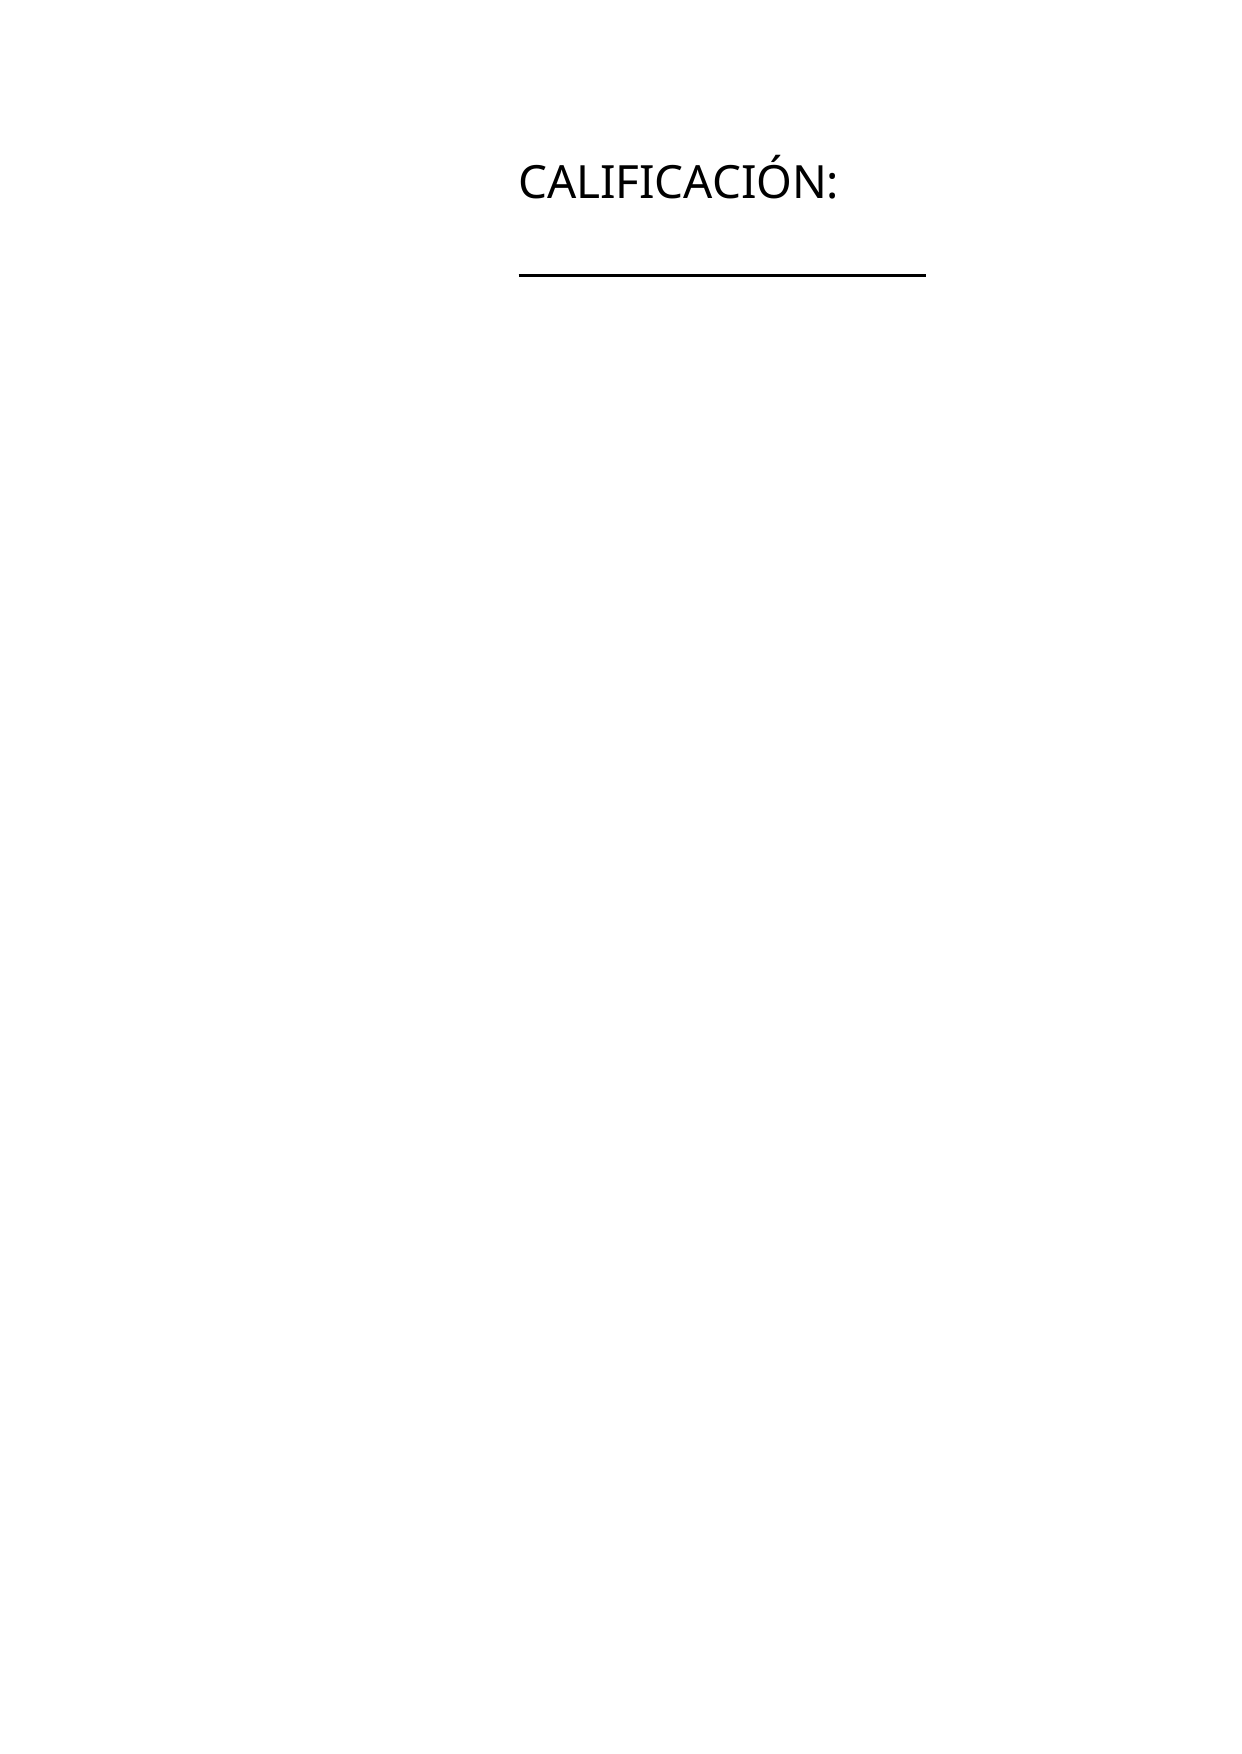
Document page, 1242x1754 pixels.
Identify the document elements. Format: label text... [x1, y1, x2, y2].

text CALIFICACIÓN: [519, 150, 1094, 212]
